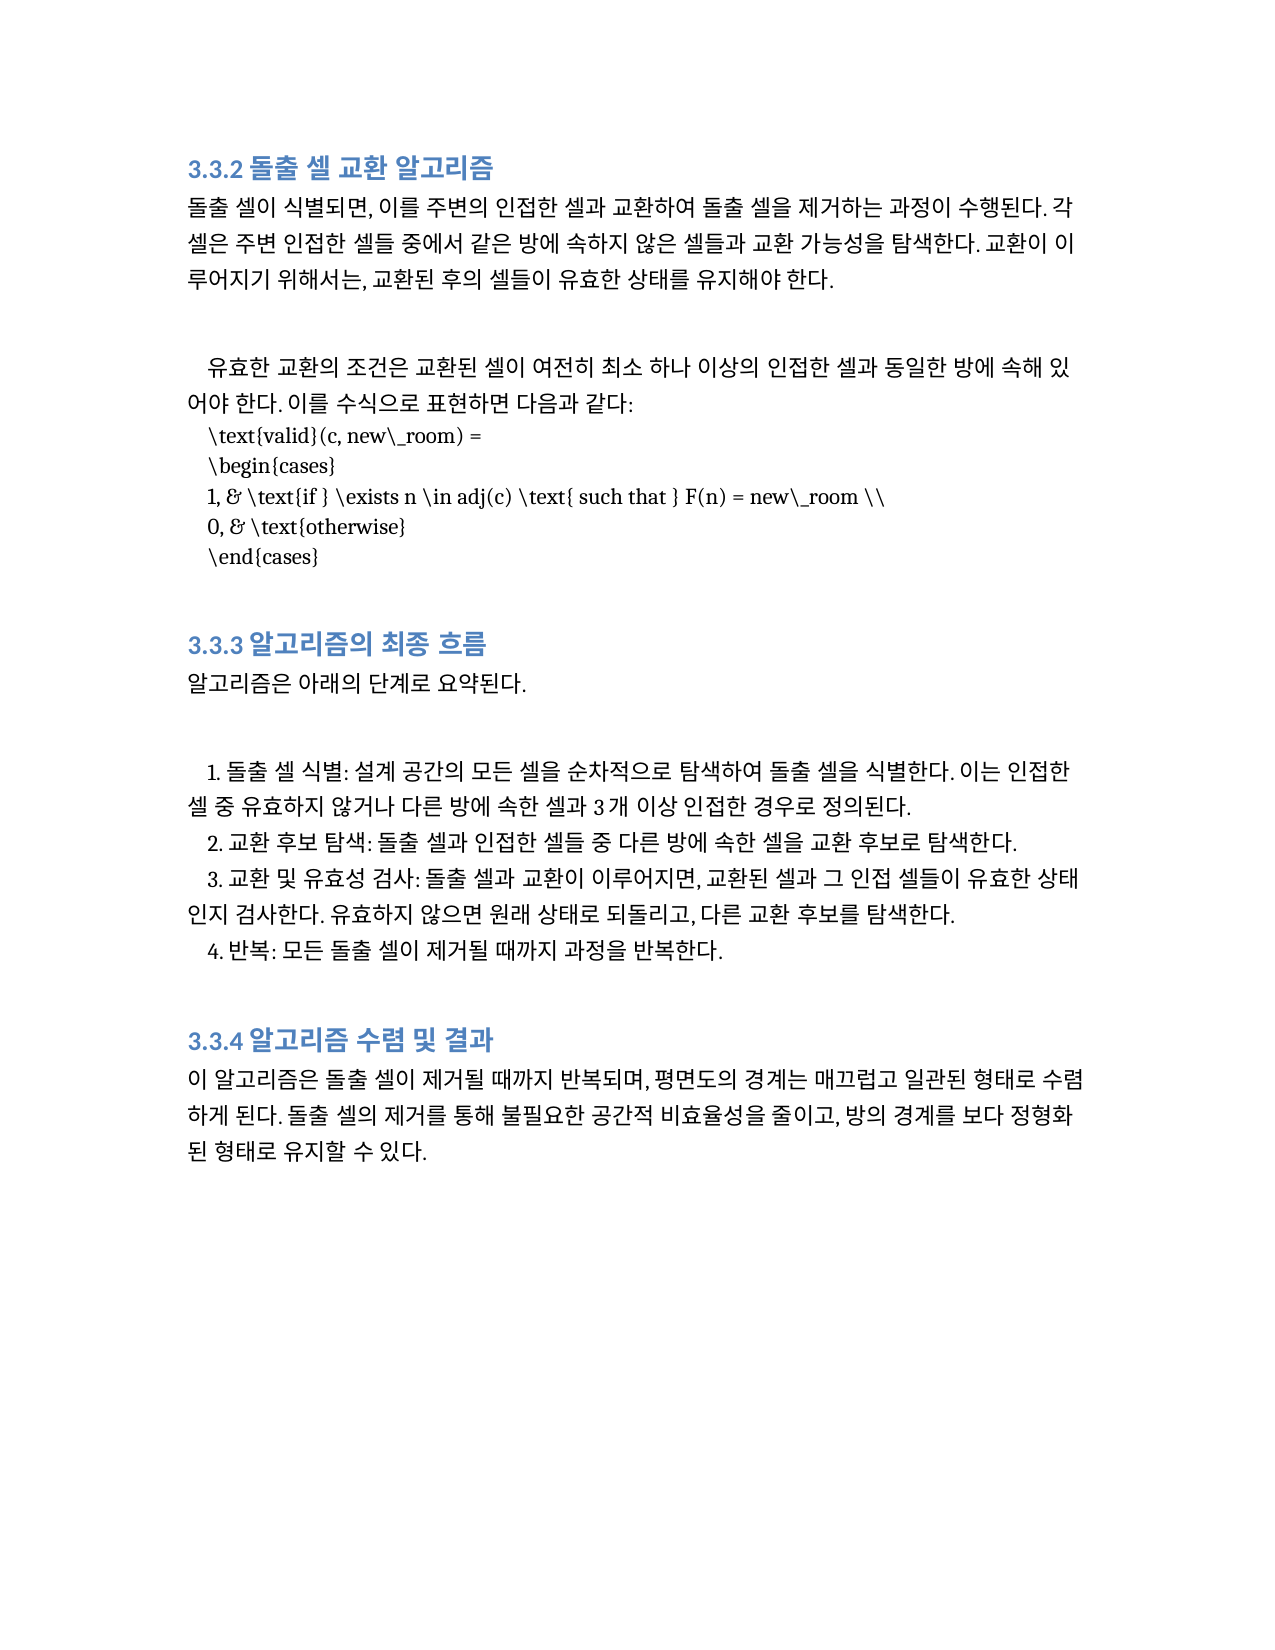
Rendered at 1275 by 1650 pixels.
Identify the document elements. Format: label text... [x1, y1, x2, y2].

subtitle 3.3.3 알고리즘의 최종 흐름 [187, 625, 1087, 662]
text 1. 돌출 셀 식별: 설계 공간의 모든 셀을 순차적으로 탐색하여 돌출 셀을 식별한다. 이는 인접한 셀 중 유효하지 않거나 다른 방에 속한 셀과 3개 이상 인접한 경우로 정의된다. 2. 교환 후보 탐색: 돌출 셀과 인접한 셀들 중 다른 방에 속한 셀을 교환 후보로 탐색한다. 3. 교환 및 유효성 검사: 돌출 셀과 교환이 이루어지면, 교환된 셀과 그 인접 셀들이 유효한 상태인지 검사한다. 유효하지 않으면 원래 상태로 되돌리고, 다른 교환 후보를 탐색한다. 4. 반복: 모든 돌출 셀이 제거될 때까지 과정을 반복한다. [187, 724, 1087, 997]
subtitle 3.3.4 알고리즘 수렴 및 결과 [187, 1021, 1087, 1058]
text 이 알고리즘은 돌출 셀이 제거될 때까지 반복되며, 평면도의 경계는 매끄럽고 일관된 형태로 수렴하게 된다. 돌출 셀의 제거를 통해 불필요한 공간적 비효율성을 줄이고, 방의 경계를 보다 정형화된 형태로 유지할 수 있다. [187, 1064, 1087, 1167]
text 돌출 셀이 식별되면, 이를 주변의 인접한 셀과 교환하여 돌출 셀을 제거하는 과정이 수행된다. 각 셀은 주변 인접한 셀들 중에서 같은 방에 속하지 않은 셀들과 교환 가능성을 탐색한다. 교환이 이루어지기 위해서는, 교환된 후의 셀들이 유효한 상태를 유지해야 한다. [187, 192, 1087, 296]
text 유효한 교환의 조건은 교환된 셀이 여전히 최소 하나 이상의 인접한 셀과 동일한 방에 속해 있어야 한다. 이를 수식으로 표현하면 다음과 같다: \text{valid}(c, new\_room) = \begin{cases} 1, & \text{if } \exists n \in adj(c) \text{ such that } F(n) = new\_room \\ 0, & \text{otherwise} \end{cases} [187, 321, 1087, 601]
text 알고리즘은 아래의 단계로 요약된다. [187, 668, 1087, 699]
subtitle 3.3.2 돌출 셀 교환 알고리즘 [187, 150, 1087, 187]
